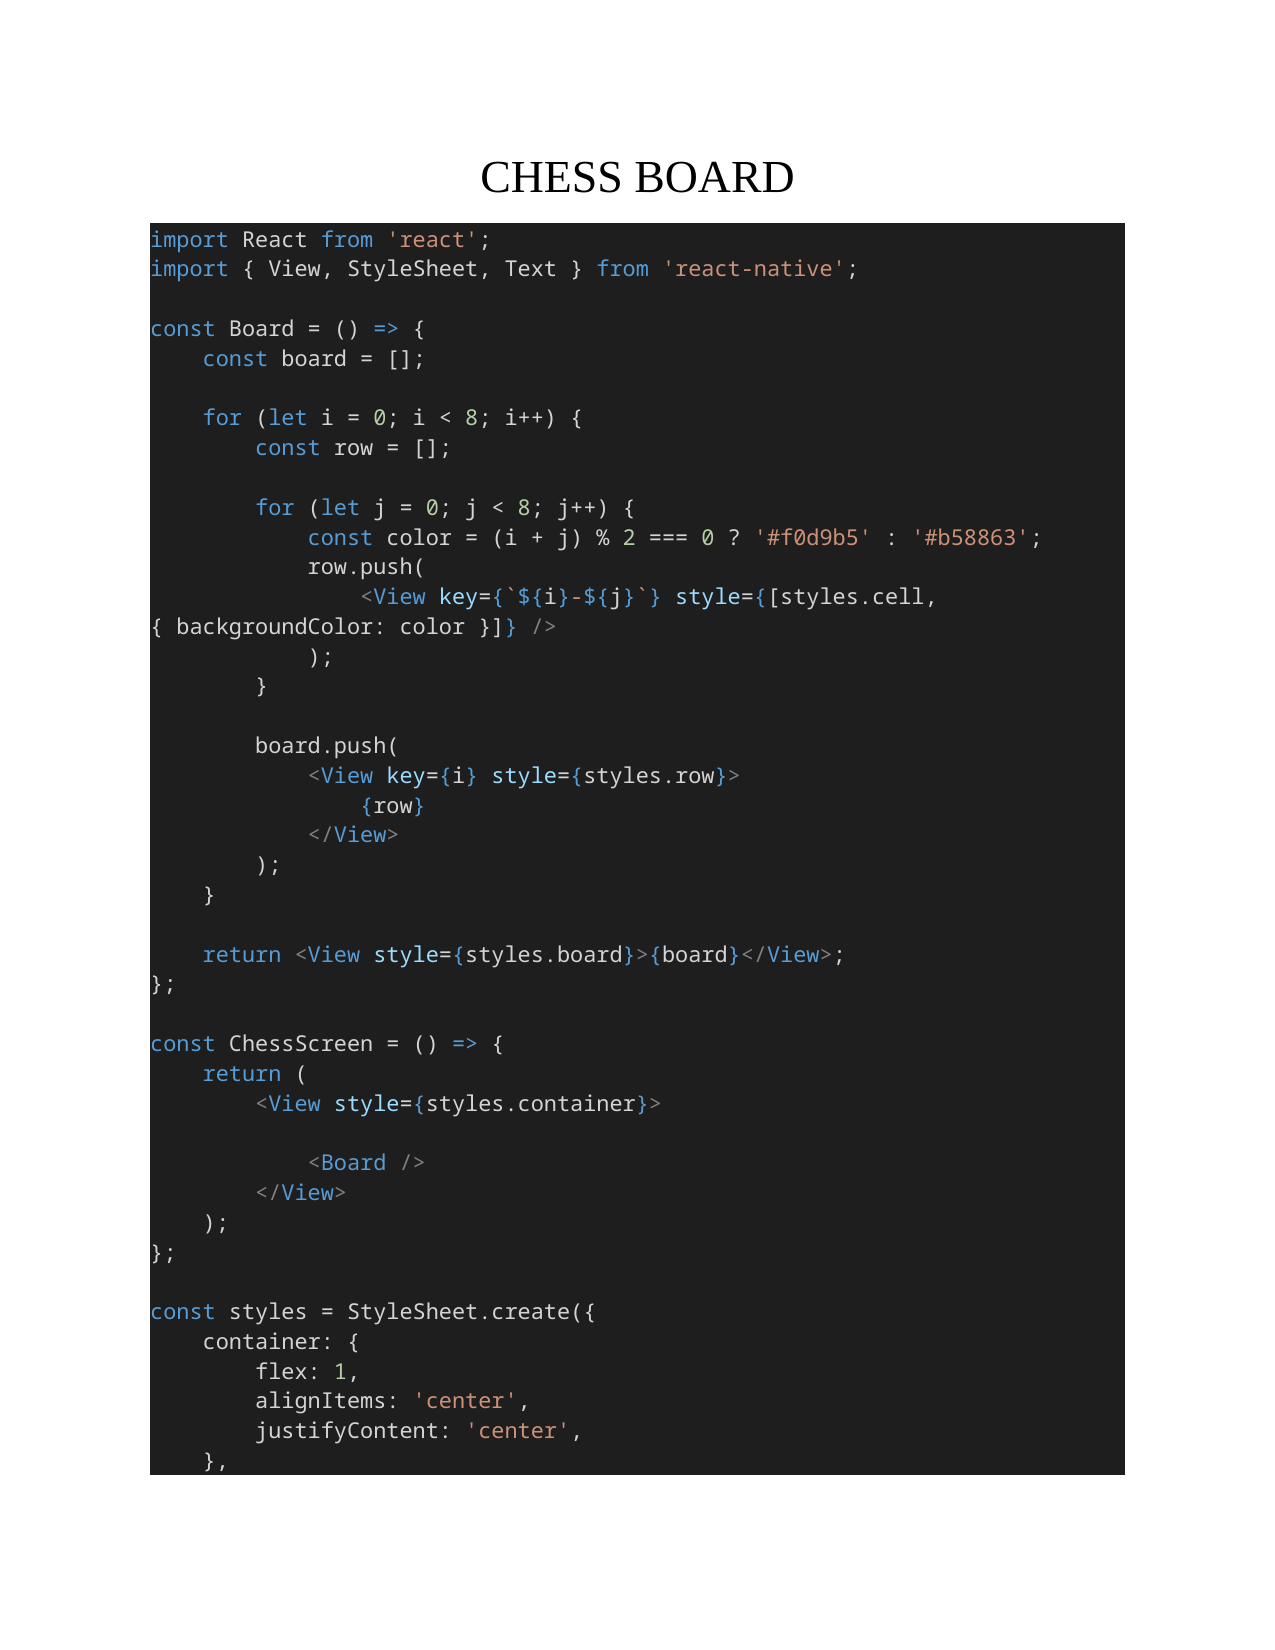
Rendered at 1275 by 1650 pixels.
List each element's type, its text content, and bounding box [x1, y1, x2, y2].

text ); [150, 849, 1125, 879]
text const Board = () => { [150, 313, 1125, 343]
text const styles = StyleSheet.create({ [150, 1296, 1125, 1326]
text justifyContent: 'center', [150, 1415, 1125, 1445]
text }, [150, 1445, 1125, 1475]
text <View key={`${i}-${j}`} style={[styles.cell, { backgroundColor: color }]} /> [150, 581, 1125, 641]
text import React from 'react'; [150, 223, 1125, 253]
text for (let i = 0; i < 8; i++) { [150, 402, 1125, 432]
text const ChessScreen = () => { [150, 1028, 1125, 1058]
text ); [150, 641, 1125, 670]
text ); [150, 1207, 1125, 1236]
text const color = (i + j) % 2 === 0 ? '#f0d9b5' : '#b58863'; [150, 521, 1125, 551]
text <Board /> [150, 1147, 1125, 1177]
text }; [150, 1236, 1125, 1266]
text } [150, 879, 1125, 909]
text const board = []; [150, 343, 1125, 372]
text for (let j = 0; j < 8; j++) { [150, 492, 1125, 521]
text import { View, StyleSheet, Text } from 'react-native'; [150, 253, 1125, 283]
text CHESS BOARD [150, 150, 1125, 203]
text flex: 1, [150, 1356, 1125, 1385]
text return ( [150, 1058, 1125, 1087]
text board.push( [150, 730, 1125, 760]
text } [150, 670, 1125, 700]
text </View> [150, 1177, 1125, 1207]
text alignItems: 'center', [150, 1385, 1125, 1415]
text </View> [150, 819, 1125, 849]
text row.push( [150, 551, 1125, 581]
text }; [150, 968, 1125, 998]
text return <View style={styles.board}>{board}</View>; [150, 938, 1125, 968]
text {row} [150, 789, 1125, 819]
text container: { [150, 1326, 1125, 1356]
text const row = []; [150, 432, 1125, 462]
text <View style={styles.container}> [150, 1087, 1125, 1117]
text <View key={i} style={styles.row}> [150, 760, 1125, 789]
